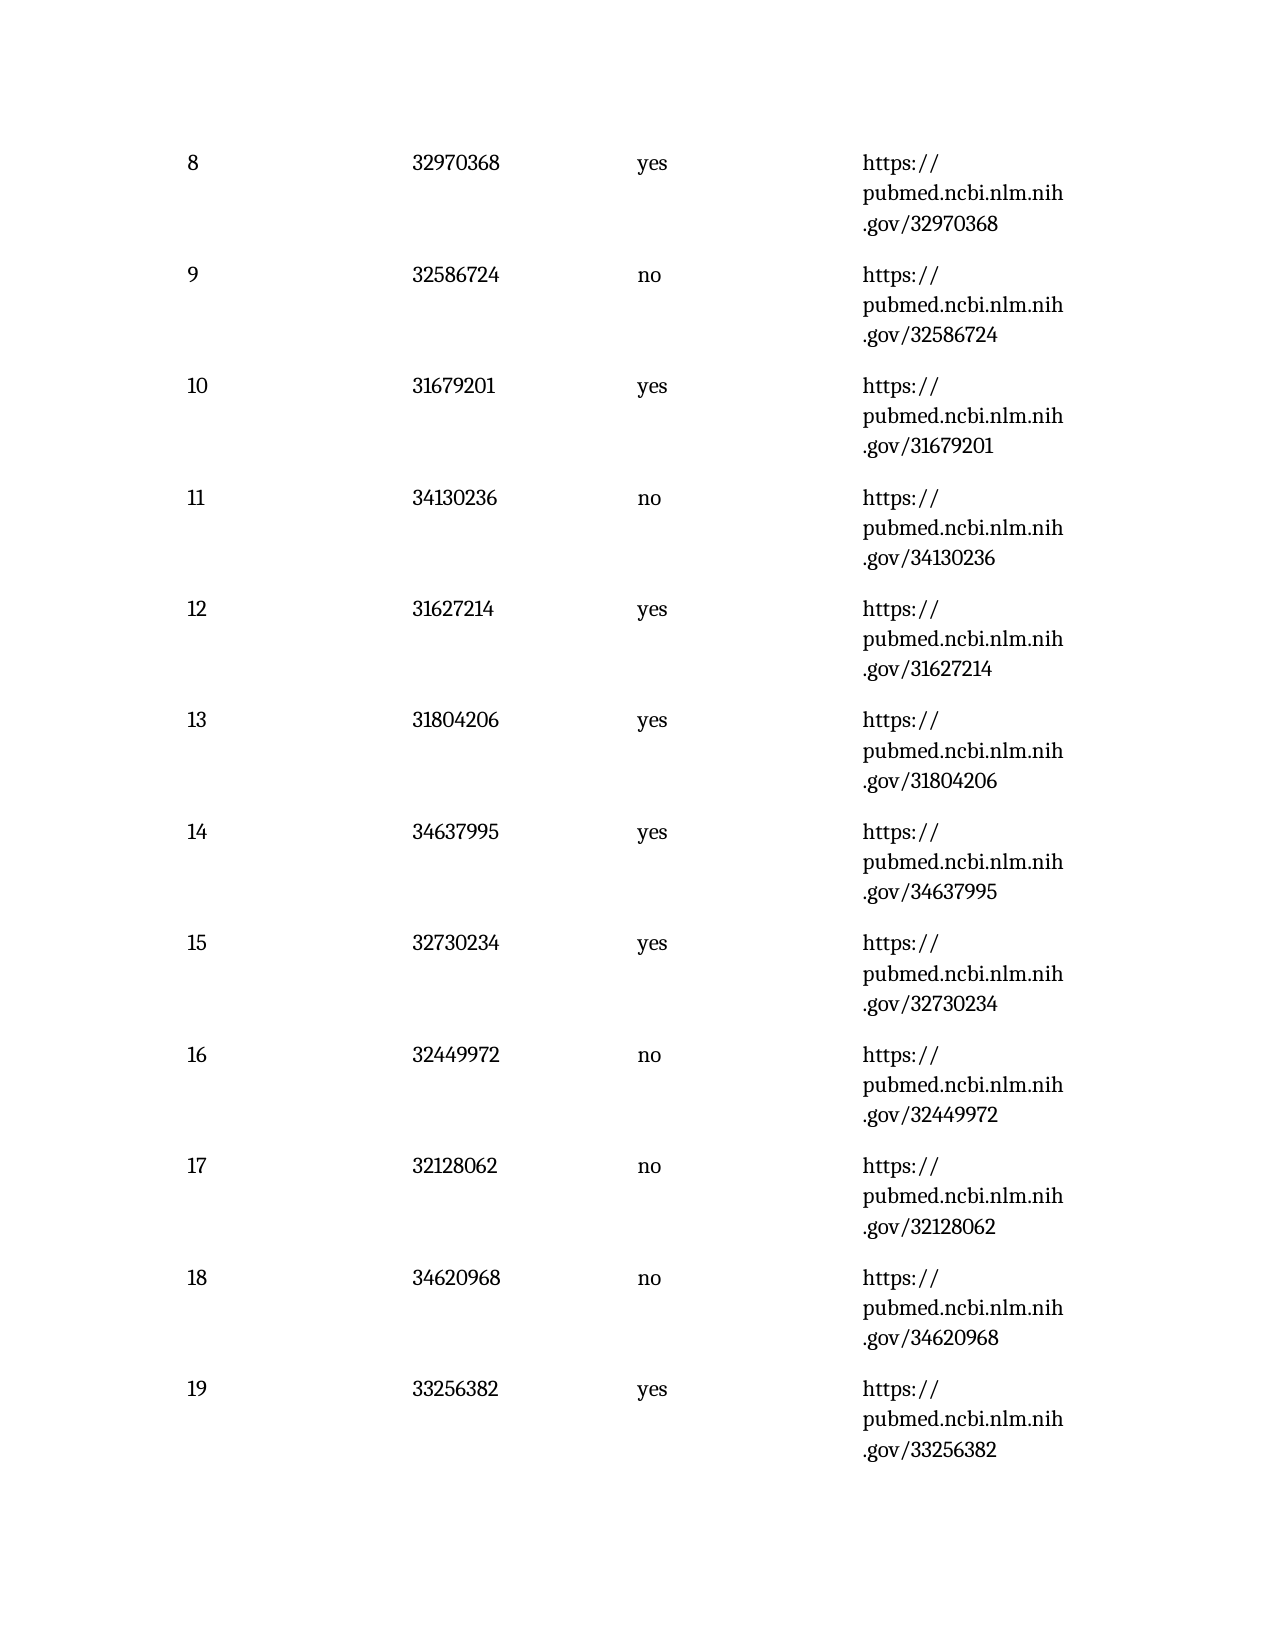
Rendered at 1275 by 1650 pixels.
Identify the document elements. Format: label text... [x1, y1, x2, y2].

table_cell 33256382 [401, 1376, 626, 1487]
table_cell 18 [176, 1265, 401, 1376]
table_cell no [626, 1153, 851, 1264]
table_cell 32128062 [401, 1153, 626, 1264]
table_cell https://pubmed.ncbi.nlm.nih.gov/34637995 [851, 819, 1076, 930]
table_cell yes [626, 930, 851, 1042]
table_cell 11 [176, 484, 401, 596]
table_cell 9 [176, 261, 401, 373]
table_cell yes [626, 596, 851, 707]
table_cell 32970368 [401, 150, 626, 261]
table_cell 31627214 [401, 596, 626, 707]
table_cell https://pubmed.ncbi.nlm.nih.gov/34130236 [851, 484, 1076, 596]
table_cell yes [626, 1376, 851, 1487]
table_cell 32730234 [401, 930, 626, 1042]
table_cell 8 [176, 150, 401, 261]
table_cell https://pubmed.ncbi.nlm.nih.gov/31804206 [851, 707, 1076, 819]
table_cell 31804206 [401, 707, 626, 819]
table_cell https://pubmed.ncbi.nlm.nih.gov/31627214 [851, 596, 1076, 707]
table_cell 34620968 [401, 1265, 626, 1376]
table_cell https://pubmed.ncbi.nlm.nih.gov/34620968 [851, 1265, 1076, 1376]
table_cell 12 [176, 596, 401, 707]
table_cell https://pubmed.ncbi.nlm.nih.gov/31679201 [851, 373, 1076, 484]
table_cell yes [626, 707, 851, 819]
table_cell 17 [176, 1153, 401, 1264]
table_cell 13 [176, 707, 401, 819]
table_cell 14 [176, 819, 401, 930]
table_cell 15 [176, 930, 401, 1042]
table_cell no [626, 1265, 851, 1376]
table_cell no [626, 261, 851, 373]
table_cell https://pubmed.ncbi.nlm.nih.gov/32586724 [851, 261, 1076, 373]
table_cell 10 [176, 373, 401, 484]
table_cell 31679201 [401, 373, 626, 484]
table_cell 34637995 [401, 819, 626, 930]
table_cell https://pubmed.ncbi.nlm.nih.gov/32970368 [851, 150, 1076, 261]
table_cell yes [626, 150, 851, 261]
table_cell https://pubmed.ncbi.nlm.nih.gov/32128062 [851, 1153, 1076, 1264]
table_cell 32586724 [401, 261, 626, 373]
table_cell https://pubmed.ncbi.nlm.nih.gov/32449972 [851, 1042, 1076, 1153]
table_cell yes [626, 373, 851, 484]
table_cell yes [626, 819, 851, 930]
table_cell no [626, 484, 851, 596]
table_cell 32449972 [401, 1042, 626, 1153]
table_cell 34130236 [401, 484, 626, 596]
table_cell https://pubmed.ncbi.nlm.nih.gov/32730234 [851, 930, 1076, 1042]
table_cell https://pubmed.ncbi.nlm.nih.gov/33256382 [851, 1376, 1076, 1487]
table_cell no [626, 1042, 851, 1153]
table_cell 16 [176, 1042, 401, 1153]
table_cell 19 [176, 1376, 401, 1487]
